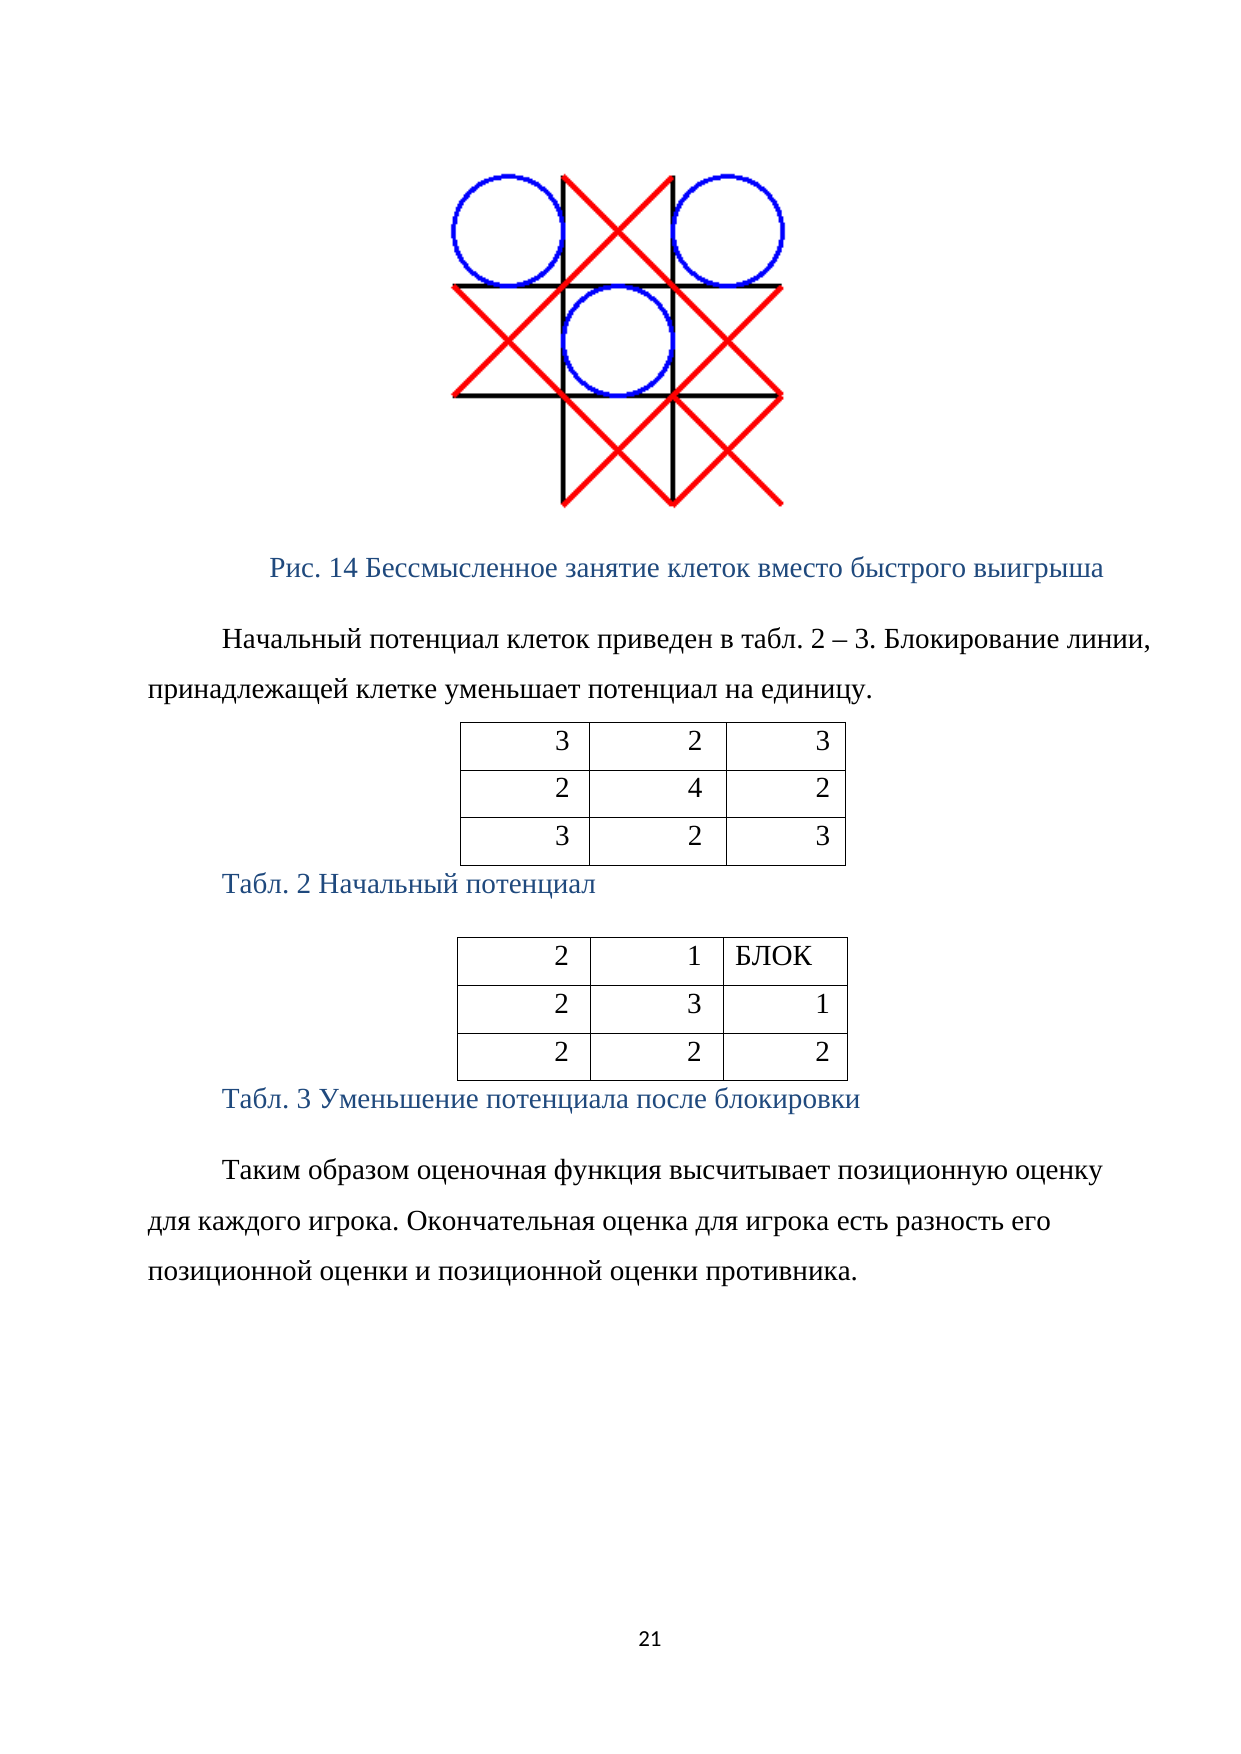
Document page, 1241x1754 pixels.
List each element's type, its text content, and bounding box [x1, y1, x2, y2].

table_header БЛОК [724, 938, 847, 985]
text Начальный потенциал клеток приведен в табл. 2 – 3. Блокирование линии, принадлежащей клетке уменьшает потенциал на единицу. [148, 621, 1152, 705]
text Табл. 2 Начальный потенциал [148, 866, 1152, 899]
table_cell 4 [590, 771, 726, 817]
table_cell 3 [591, 986, 723, 1033]
text Рис. 14 Бессмысленное занятие клеток вместо быстрого выигрыша [148, 550, 1152, 584]
table_cell 2 [458, 986, 590, 1033]
text Табл. 3 Уменьшение потенциала после блокировки [148, 1081, 1152, 1115]
table_cell 3 [727, 818, 845, 865]
text Таким образом оценочная функция высчитывает позиционную оценку для каждого игрока. Окончательная оценка для игрока есть разность его позиционной оценки и позиционной оценки противника. [148, 1152, 1152, 1287]
table_cell 2 [458, 1034, 590, 1080]
table_cell 2 [591, 1034, 723, 1080]
table_header 2 [590, 723, 726, 769]
table_header 1 [591, 938, 723, 985]
table_header 3 [727, 723, 845, 769]
table_cell 2 [724, 1034, 847, 1080]
table_cell 1 [724, 986, 847, 1033]
table_cell 2 [590, 818, 726, 865]
table_cell 2 [727, 771, 845, 817]
picture [442, 168, 793, 516]
table_header 2 [458, 938, 590, 985]
table_cell 3 [461, 818, 589, 865]
table_cell 2 [461, 771, 589, 817]
table_header 3 [461, 723, 589, 769]
